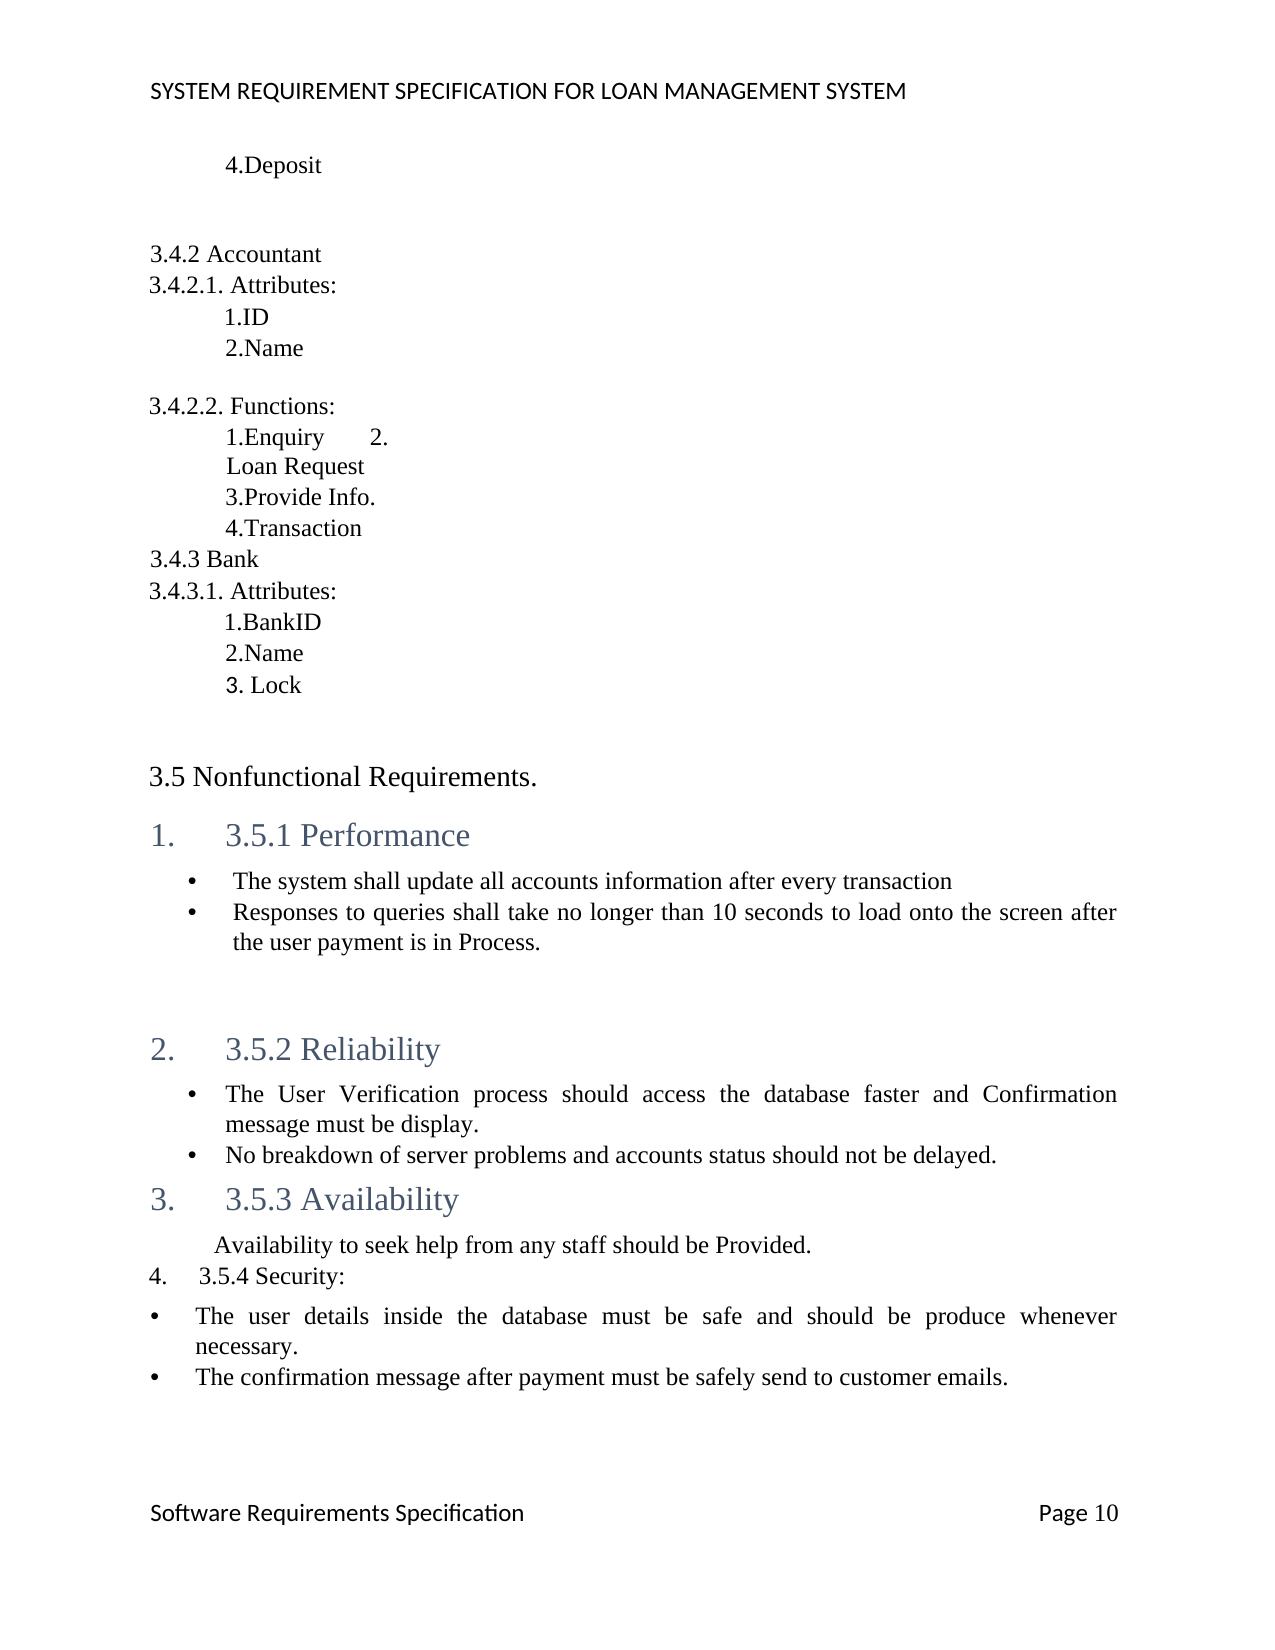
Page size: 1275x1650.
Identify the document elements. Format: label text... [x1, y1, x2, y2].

subtitle 1. 3.5.1 Performance [150, 815, 1118, 854]
text 1.BankID [149, 607, 1118, 636]
text 4.Transaction [225, 513, 1118, 542]
text 3.4.3.1. Attributes: [149, 576, 1118, 605]
text 3.4.2.2. Functions: [149, 391, 1118, 419]
text 3.Provide Info. [225, 482, 1118, 511]
subtitle 3.4.2 Accountant [150, 239, 1118, 268]
list The User Verification process should access the database faster and Confirmation message must be display. [188, 1079, 1118, 1138]
text  Availability to seek help from any staff should be Provided. [188, 1230, 1118, 1259]
text 4. 3.5.4 Security: [149, 1261, 1118, 1290]
list Lock [225, 669, 1118, 700]
list Responses to queries shall take no longer than 10 seconds to load onto the screen after the user payment is in Process. [188, 897, 1118, 956]
text 4.Deposit [225, 150, 1118, 179]
text 3.4.2.1. Attributes: [149, 271, 1118, 299]
text 2.Name [225, 638, 1118, 667]
text 2.Name [225, 333, 1118, 361]
list The system shall update all accounts information after every transaction [188, 866, 1118, 895]
text 3.5 Nonfunctional Requirements. [149, 759, 1118, 792]
list No breakdown of server problems and accounts status should not be delayed. [188, 1140, 1118, 1169]
text 1.ID [149, 302, 1118, 330]
text 1.Enquiry 2. Loan Request [225, 422, 388, 480]
subtitle 3.4.3 Bank [150, 544, 1118, 573]
subtitle 3. 3.5.3 Availability [150, 1179, 1118, 1218]
subtitle 2. 3.5.2 Reliability [150, 1029, 1118, 1067]
list The confirmation message after payment must be safely send to customer emails. [150, 1362, 1118, 1391]
list The user details inside the database must be safe and should be produce whenever necessary. [150, 1301, 1118, 1359]
